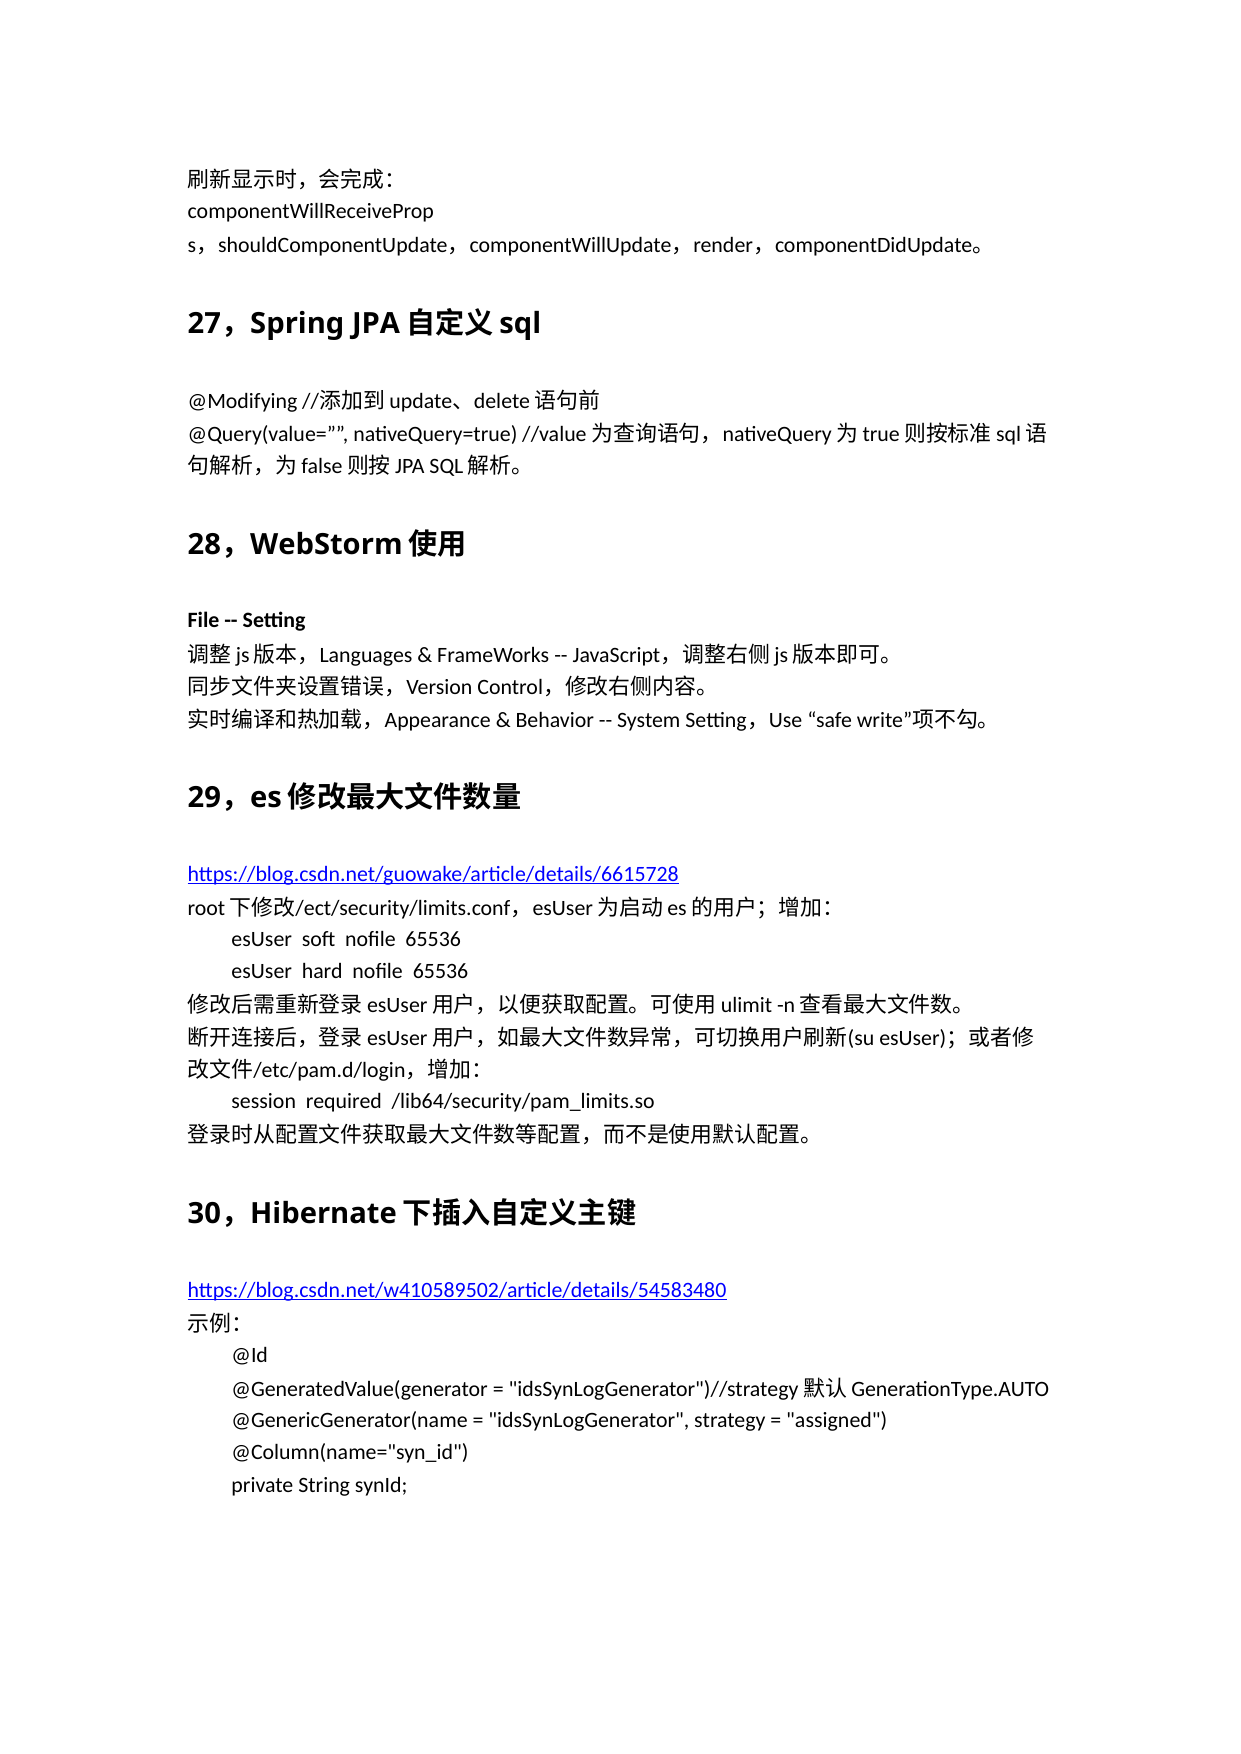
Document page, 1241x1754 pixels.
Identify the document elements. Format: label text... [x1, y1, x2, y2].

text 断开连接后，登录esUser用户，如最大文件数异常，可切换用户刷新(su esUser)；或者修改文件/etc/pam.d/login，增加： [187, 1019, 1053, 1084]
text 示例： [187, 1305, 1053, 1338]
text 实时编译和热加载，Appearance & Behavior -- System Setting，Use “safe write”项不勾。 [187, 701, 1053, 734]
text @Modifying //添加到update、delete语句前 [187, 383, 1053, 415]
text @GenericGenerator(name = "idsSynLogGenerator", strategy = "assigned") [187, 1403, 1053, 1435]
text 调整js版本，Languages & FrameWorks -- JavaScript，调整右侧js版本即可。 [187, 636, 1053, 669]
text private String synId; [187, 1468, 1053, 1500]
text 同步文件夹设置错误，Version Control，修改右侧内容。 [187, 669, 1053, 701]
text @Query(value=””, nativeQuery=true) //value为查询语句，nativeQuery为true则按标准sql语句解析，为false则按JPA SQL解析。 [187, 415, 1053, 480]
text esUser soft nofile 65536 [187, 922, 1053, 954]
subtitle 28，WebStorm使用 [187, 509, 1053, 574]
text https://blog.csdn.net/w410589502/article/details/54583480 [187, 1273, 1053, 1305]
text session required /lib64/security/pam_limits.so [187, 1084, 1053, 1117]
text @Column(name="syn_id") [187, 1435, 1053, 1468]
text 刷新显示时，会完成：componentWillReceiveProps，shouldComponentUpdate，componentWillUpdate，render，componentDidUpdate。 [187, 162, 1053, 259]
text @Id [187, 1338, 1053, 1370]
text File -- Setting [187, 604, 1053, 636]
text @GeneratedValue(generator = "idsSynLogGenerator")//strategy默认GenerationType.AUTO [187, 1370, 1053, 1403]
text root下修改/ect/security/limits.conf，esUser为启动es的用户；增加： [187, 889, 1053, 922]
subtitle 29，es修改最大文件数量 [187, 763, 1053, 828]
text 修改后需重新登录esUser用户，以便获取配置。可使用ulimit -n查看最大文件数。 [187, 987, 1053, 1019]
text esUser hard nofile 65536 [187, 954, 1053, 987]
subtitle 27，Spring JPA自定义sql [187, 289, 1053, 354]
subtitle 30，Hibernate下插入自定义主键 [187, 1179, 1053, 1244]
text https://blog.csdn.net/guowake/article/details/6615728 [187, 857, 1053, 889]
text 登录时从配置文件获取最大文件数等配置，而不是使用默认配置。 [187, 1117, 1053, 1149]
